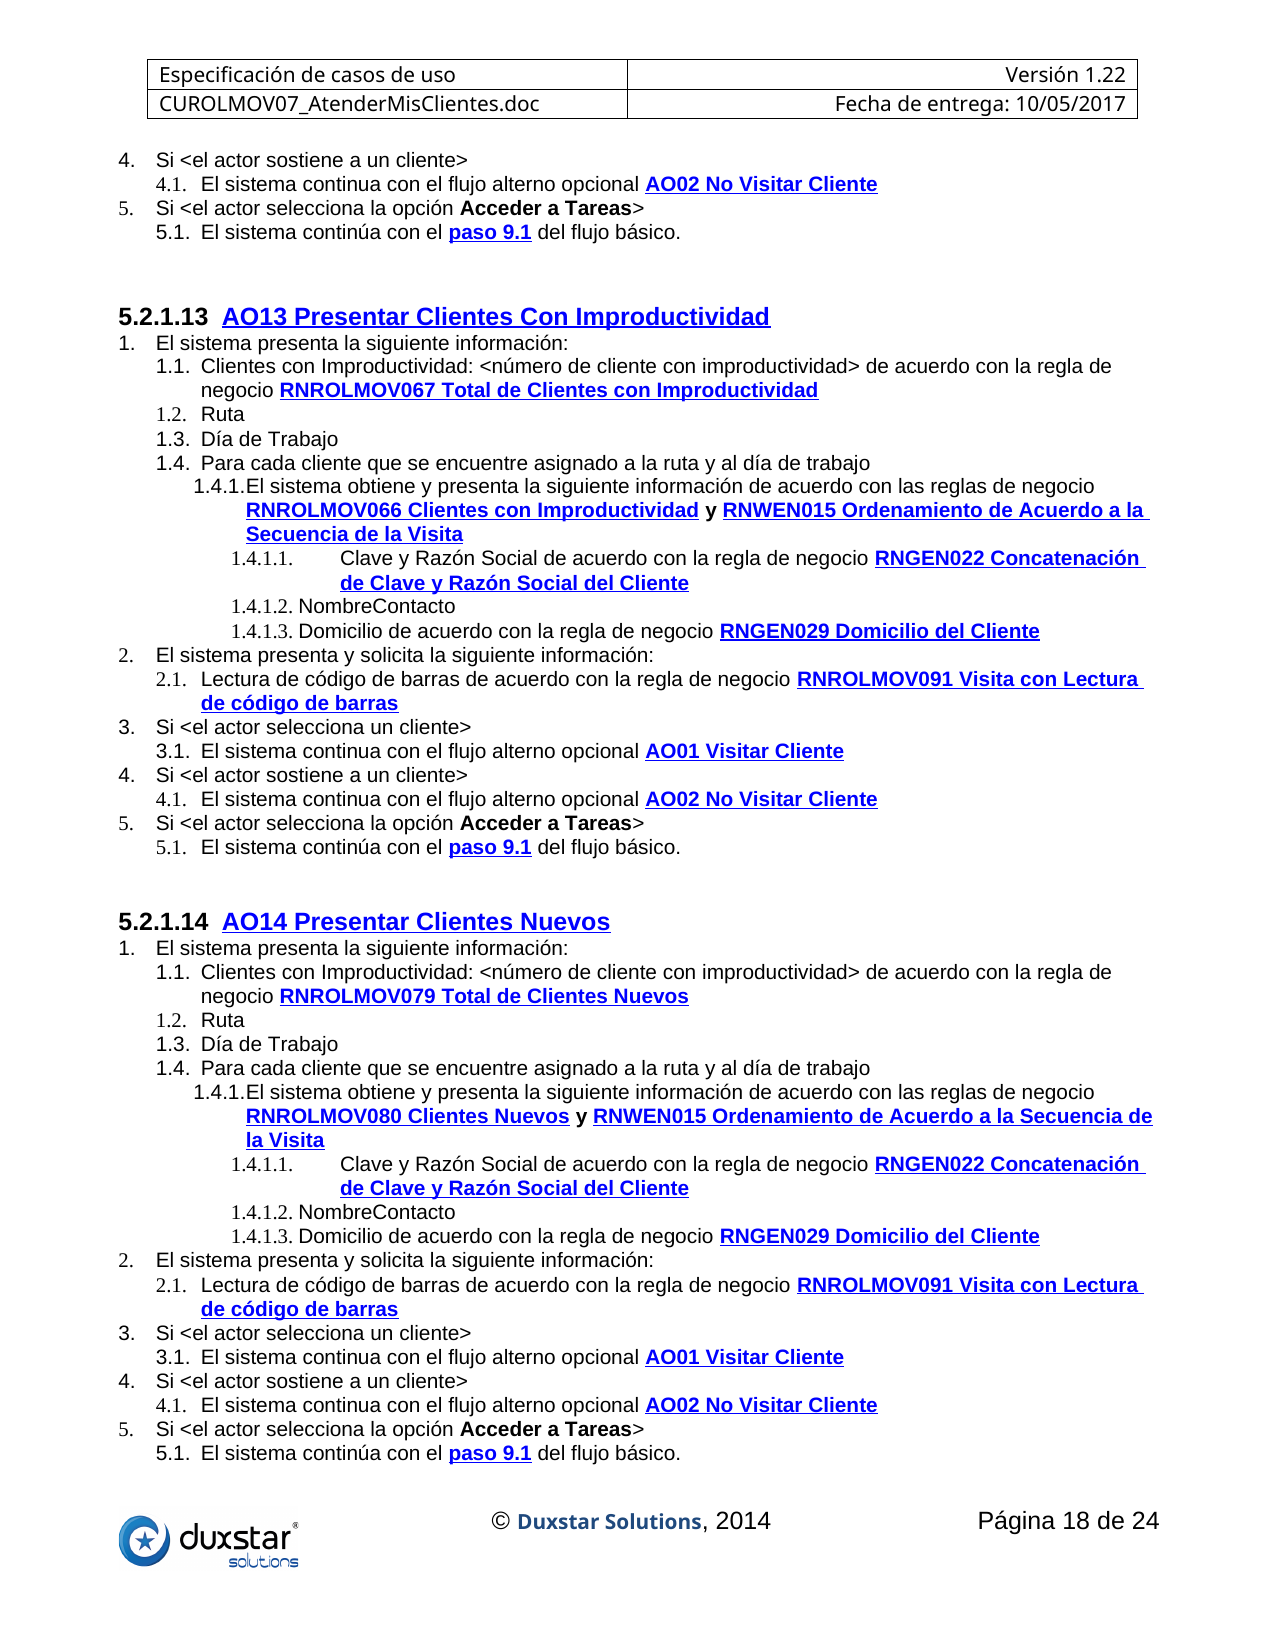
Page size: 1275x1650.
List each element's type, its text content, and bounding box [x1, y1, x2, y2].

list Clientes con Improductividad: <número de cliente con improductividad> de acuerdo con la regla de negocio RNROLMOV079 Total de Clientes Nuevos [156, 960, 1157, 1008]
list Si <el actor sostiene a un cliente> [118, 763, 1157, 787]
list El sistema continúa con el paso 9.1 del flujo básico. [156, 1441, 1157, 1465]
list Domicilio de acuerdo con la regla de negocio RNGEN029 Domicilio del Cliente [231, 1224, 1157, 1248]
list Domicilio de acuerdo con la regla de negocio RNGEN029 Domicilio del Cliente [231, 618, 1157, 643]
list Para cada cliente que se encuentre asignado a la ruta y al día de trabajo [156, 1056, 1157, 1080]
list El sistema continua con el flujo alterno opcional AO01 Visitar Cliente [156, 739, 1157, 763]
list NombreContacto [231, 1200, 1157, 1224]
list Si <el actor selecciona un cliente> [118, 715, 1157, 739]
list El sistema presenta y solicita la siguiente información: [118, 1248, 1157, 1272]
list Clientes con Improductividad: <número de cliente con improductividad> de acuerdo con la regla de negocio RNROLMOV067 Total de Clientes con Improductividad [156, 354, 1157, 402]
list El sistema continua con el flujo alterno opcional AO02 No Visitar Cliente [156, 172, 1157, 196]
list Ruta [156, 1008, 1157, 1032]
list Lectura de código de barras de acuerdo con la regla de negocio RNROLMOV091 Visita con Lectura de código de barras [156, 667, 1157, 715]
list Día de Trabajo [156, 426, 1157, 450]
list Día de Trabajo [156, 1032, 1157, 1056]
list El sistema continúa con el paso 9.1 del flujo básico. [156, 835, 1157, 859]
list NombreContacto [231, 594, 1157, 618]
list Lectura de código de barras de acuerdo con la regla de negocio RNROLMOV091 Visita con Lectura de código de barras [156, 1272, 1157, 1321]
list Si <el actor selecciona la opción Acceder a Tareas> [118, 811, 1157, 835]
list Si <el actor sostiene a un cliente> [118, 1368, 1157, 1392]
list Si <el actor selecciona la opción Acceder a Tareas> [118, 196, 1157, 220]
list El sistema continua con el flujo alterno opcional AO02 No Visitar Cliente [156, 1392, 1157, 1417]
list El sistema obtiene y presenta la siguiente información de acuerdo con las reglas de negocio RNROLMOV066 Clientes con Improductividad y RNWEN015 Ordenamiento de Acuerdo a la Secuencia de la Visita [193, 474, 1157, 546]
list Clave y Razón Social de acuerdo con la regla de negocio RNGEN022 Concatenación de Clave y Razón Social del Cliente [231, 546, 1157, 594]
list El sistema presenta y solicita la siguiente información: [118, 643, 1157, 667]
list El sistema presenta la siguiente información: [118, 936, 1157, 960]
list El sistema continua con el flujo alterno opcional AO01 Visitar Cliente [156, 1344, 1157, 1368]
list Clave y Razón Social de acuerdo con la regla de negocio RNGEN022 Concatenación de Clave y Razón Social del Cliente [231, 1152, 1157, 1200]
subtitle AO14 Presentar Clientes Nuevos [118, 907, 1157, 936]
list El sistema presenta la siguiente información: [118, 330, 1157, 354]
list El sistema obtiene y presenta la siguiente información de acuerdo con las reglas de negocio RNROLMOV080 Clientes Nuevos y RNWEN015 Ordenamiento de Acuerdo a la Secuencia de la Visita [193, 1080, 1157, 1152]
picture [118, 1506, 299, 1571]
list Si <el actor selecciona un cliente> [118, 1321, 1157, 1344]
subtitle AO13 Presentar Clientes Con Improductividad [118, 302, 1157, 330]
list El sistema continua con el flujo alterno opcional AO02 No Visitar Cliente [156, 787, 1157, 811]
list Para cada cliente que se encuentre asignado a la ruta y al día de trabajo [156, 450, 1157, 474]
list Si <el actor sostiene a un cliente> [118, 148, 1157, 172]
list Si <el actor selecciona la opción Acceder a Tareas> [118, 1417, 1157, 1441]
list El sistema continúa con el paso 9.1 del flujo básico. [156, 220, 1157, 244]
list Ruta [156, 402, 1157, 426]
